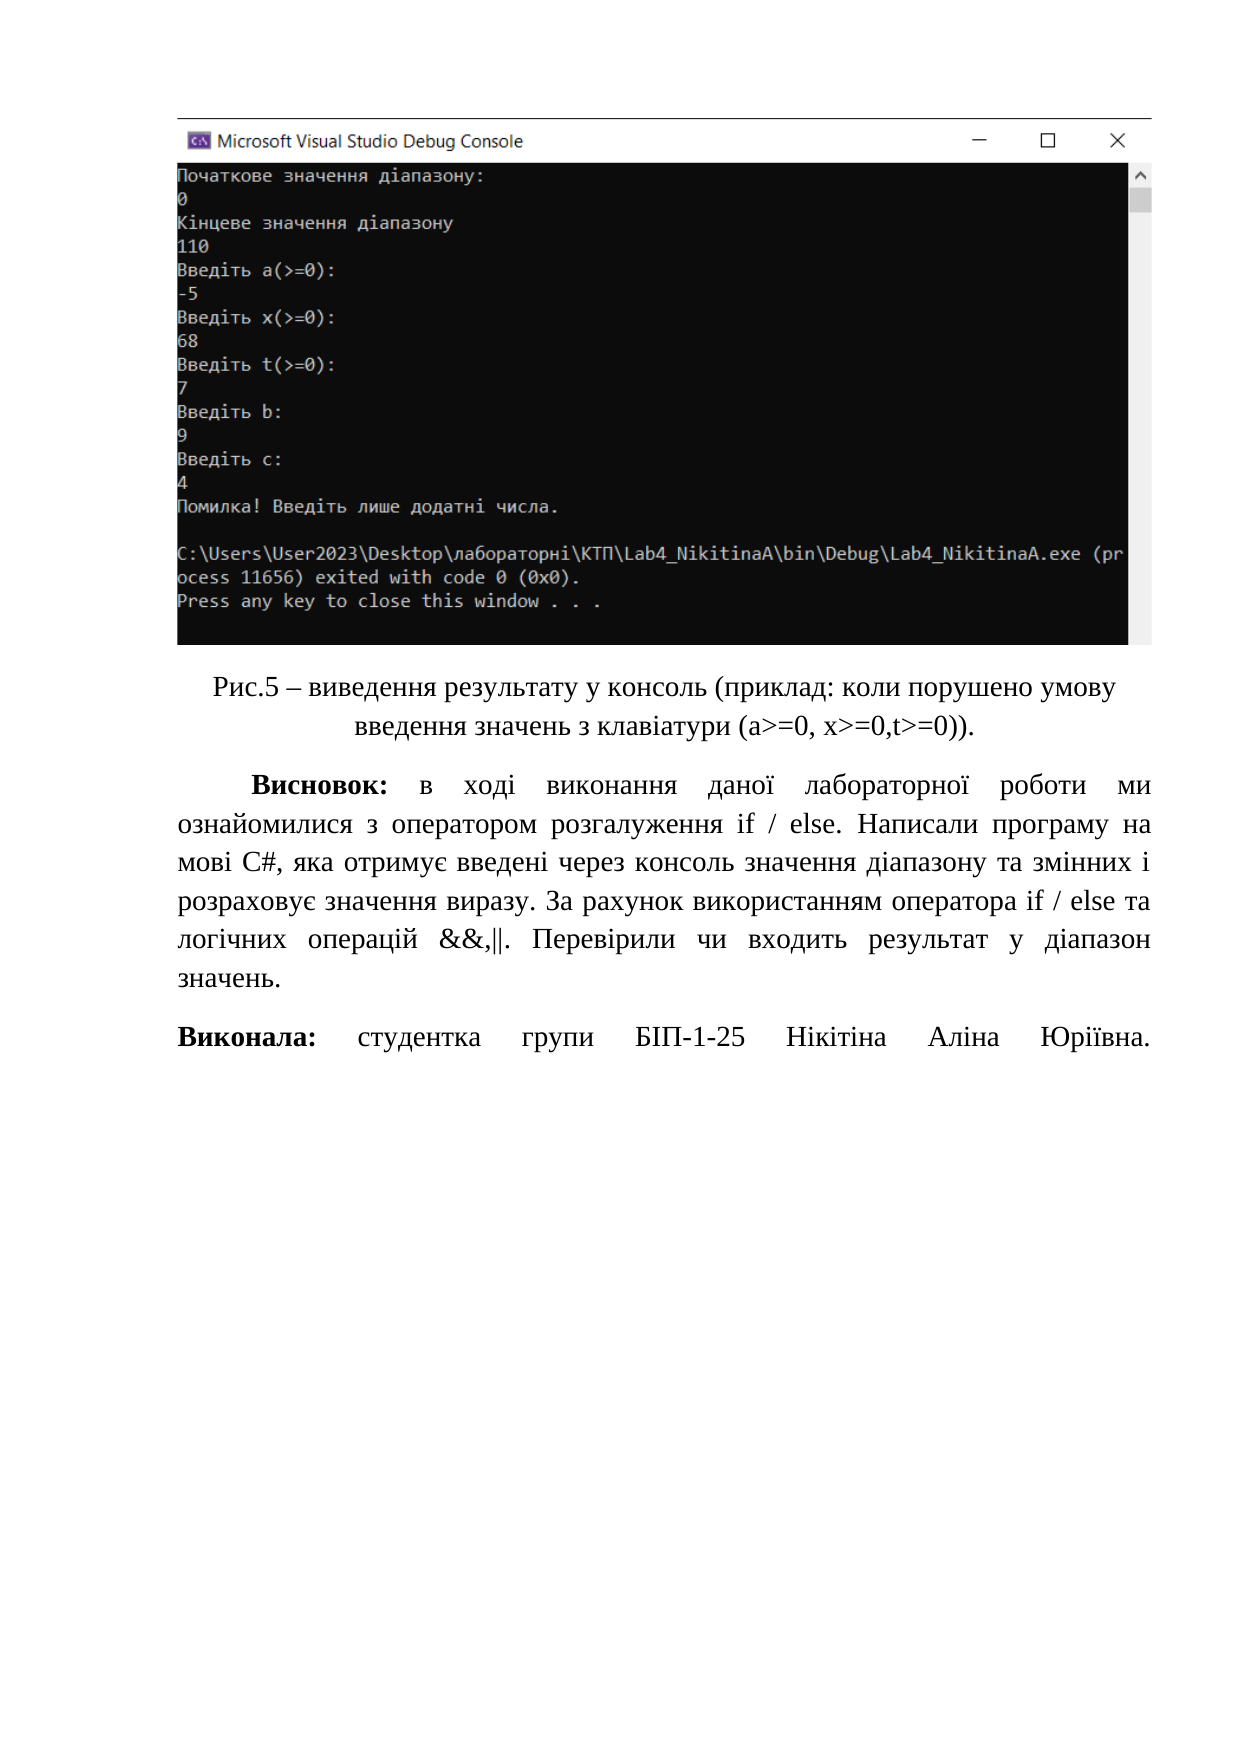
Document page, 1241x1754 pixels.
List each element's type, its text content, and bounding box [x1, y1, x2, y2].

text Рис.5 – виведення результату у консоль (приклад: коли порушено умову введення значень з клавіатури (a>=0, x>=0,t>=0)). [177, 669, 1152, 742]
text Висновок: в ході виконання даної лабораторної роботи ми ознайомилися з оператором розгалуження if / else. Написали програму на мові C#, яка отримує введені через консоль значення діапазону та змінних і розраховує значення виразу. За рахунок використанням оператора if / else та логічних операцій &&,||. Перевірили чи входить результат у діапазон значень. [177, 767, 1152, 994]
picture [177, 118, 1152, 645]
text Виконала: студентка групи БІП-1-25 Нікітіна Аліна Юріївна. [177, 1019, 1152, 1085]
